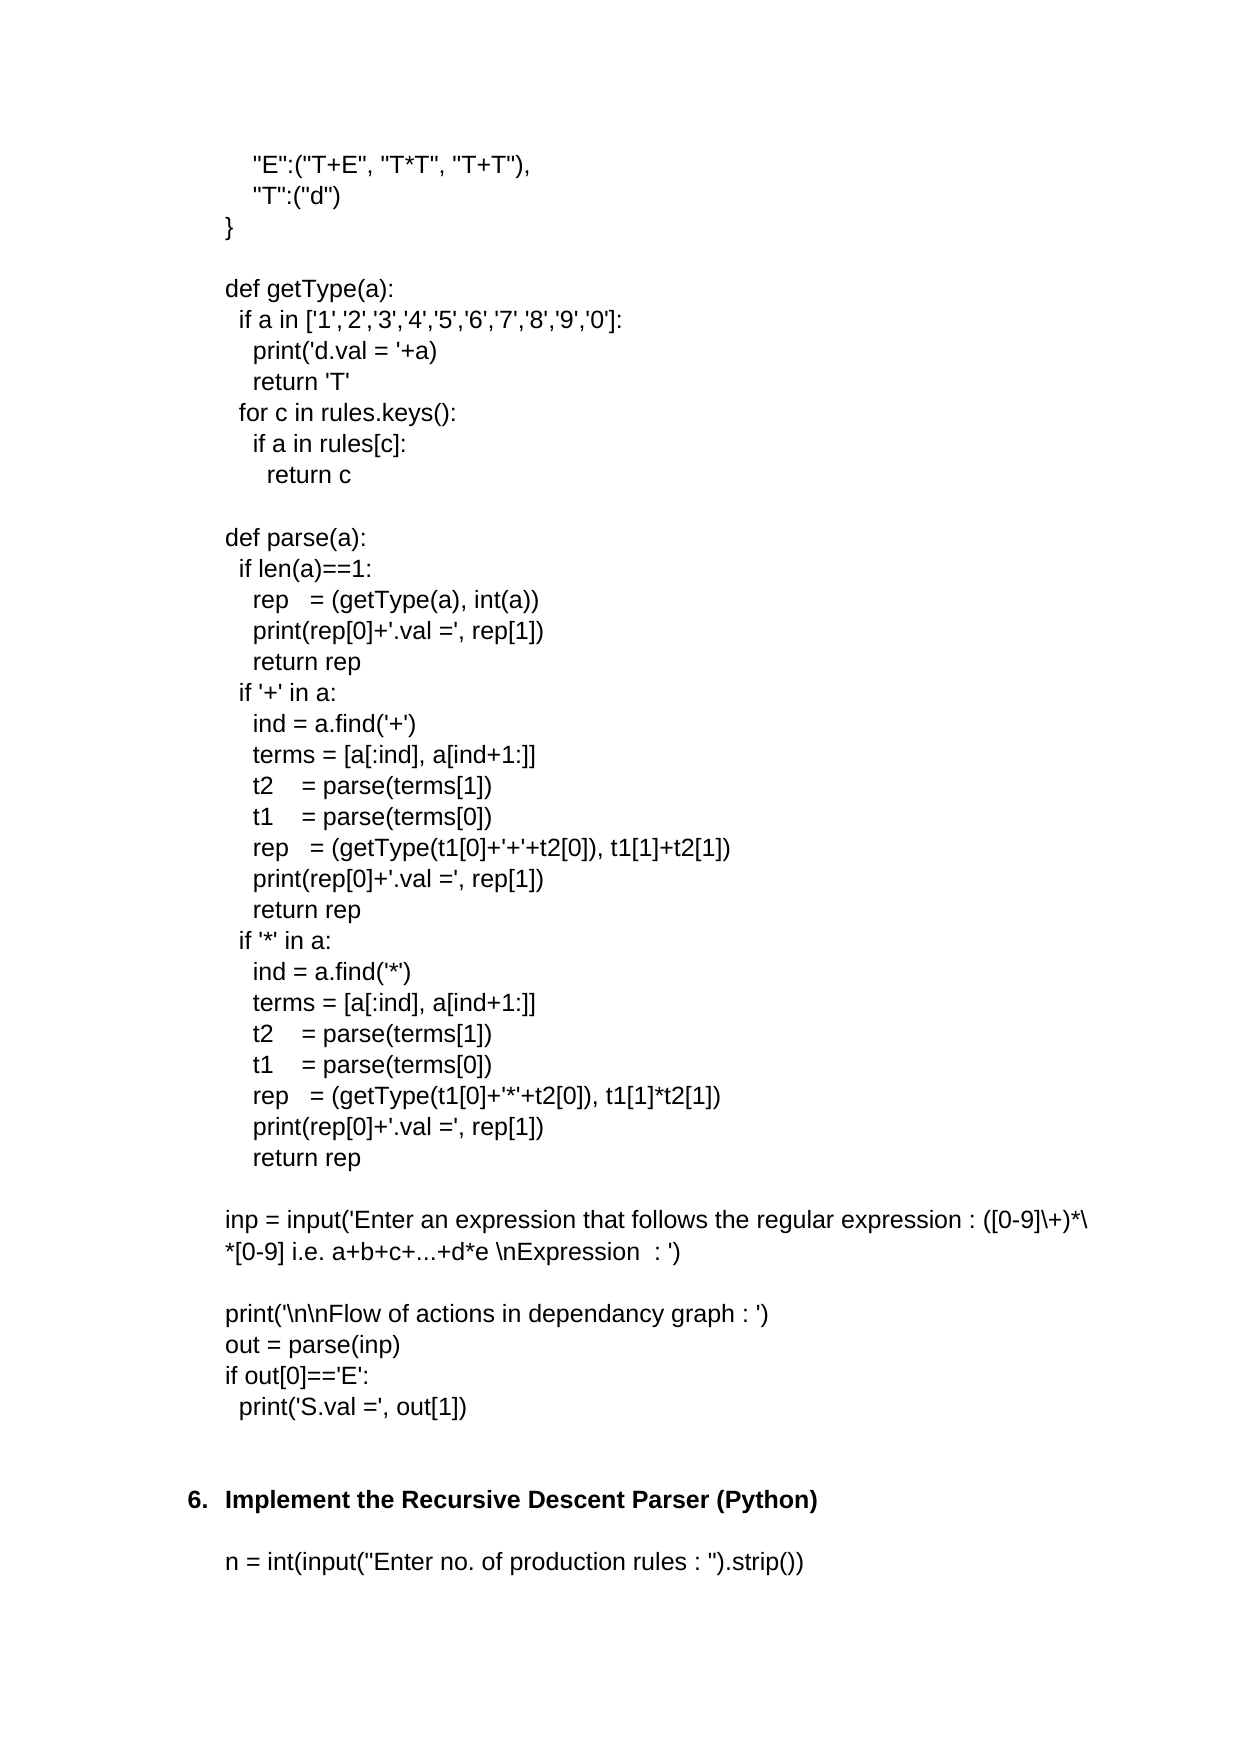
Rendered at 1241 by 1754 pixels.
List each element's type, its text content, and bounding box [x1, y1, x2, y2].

list if a in rules[c]: [225, 429, 1090, 458]
list print('d.val = '+a) [225, 336, 1090, 365]
list print(rep[0]+'.val =', rep[1]) [225, 1112, 1090, 1141]
list return c [225, 460, 1090, 489]
list t1 = parse(terms[0]) [225, 1050, 1090, 1079]
list print('S.val =', out[1]) [225, 1392, 1090, 1420]
list t1 = parse(terms[0]) [225, 802, 1090, 831]
list t2 = parse(terms[1]) [225, 1019, 1090, 1048]
list return rep [225, 647, 1090, 675]
list rep = (getType(a), int(a)) [225, 584, 1090, 613]
list Implement the Recursive Descent Parser (Python) [187, 1485, 1090, 1513]
list rep = (getType(t1[0]+'+'+t2[0]), t1[1]+t2[1]) [225, 833, 1090, 862]
list if '+' in a: [225, 678, 1090, 706]
list return rep [225, 1143, 1090, 1172]
list print(rep[0]+'.val =', rep[1]) [225, 864, 1090, 893]
list if out[0]=='E': [225, 1361, 1090, 1389]
list "E":("T+E", "T*T", "T+T"), [225, 150, 1090, 179]
list if len(a)==1: [225, 553, 1090, 582]
list if '*' in a: [225, 926, 1090, 955]
list return 'T' [225, 367, 1090, 396]
list terms = [a[:ind], a[ind+1:]] [225, 988, 1090, 1017]
list if a in ['1','2','3','4','5','6','7','8','9','0']: [225, 305, 1090, 334]
list ind = a.find('*') [225, 957, 1090, 986]
list print(rep[0]+'.val =', rep[1]) [225, 616, 1090, 644]
list out = parse(inp) [225, 1329, 1090, 1358]
list def parse(a): [225, 522, 1090, 551]
list } [225, 212, 1090, 241]
list n = int(input("Enter no. of production rules : ").strip()) [225, 1547, 1090, 1576]
list return rep [225, 895, 1090, 924]
list def getType(a): [225, 274, 1090, 303]
list t2 = parse(terms[1]) [225, 771, 1090, 799]
list ind = a.find('+') [225, 709, 1090, 737]
list for c in rules.keys(): [225, 398, 1090, 427]
list inp = input('Enter an expression that follows the regular expression : ([0-9]\+)*\*[0-9] i.e. a+b+c+...+d*e \nExpression : ') [225, 1205, 1090, 1265]
list print('\n\nFlow of actions in dependancy graph : ') [225, 1298, 1090, 1327]
list rep = (getType(t1[0]+'*'+t2[0]), t1[1]*t2[1]) [225, 1081, 1090, 1110]
list "T":("d") [225, 181, 1090, 210]
list terms = [a[:ind], a[ind+1:]] [225, 740, 1090, 768]
